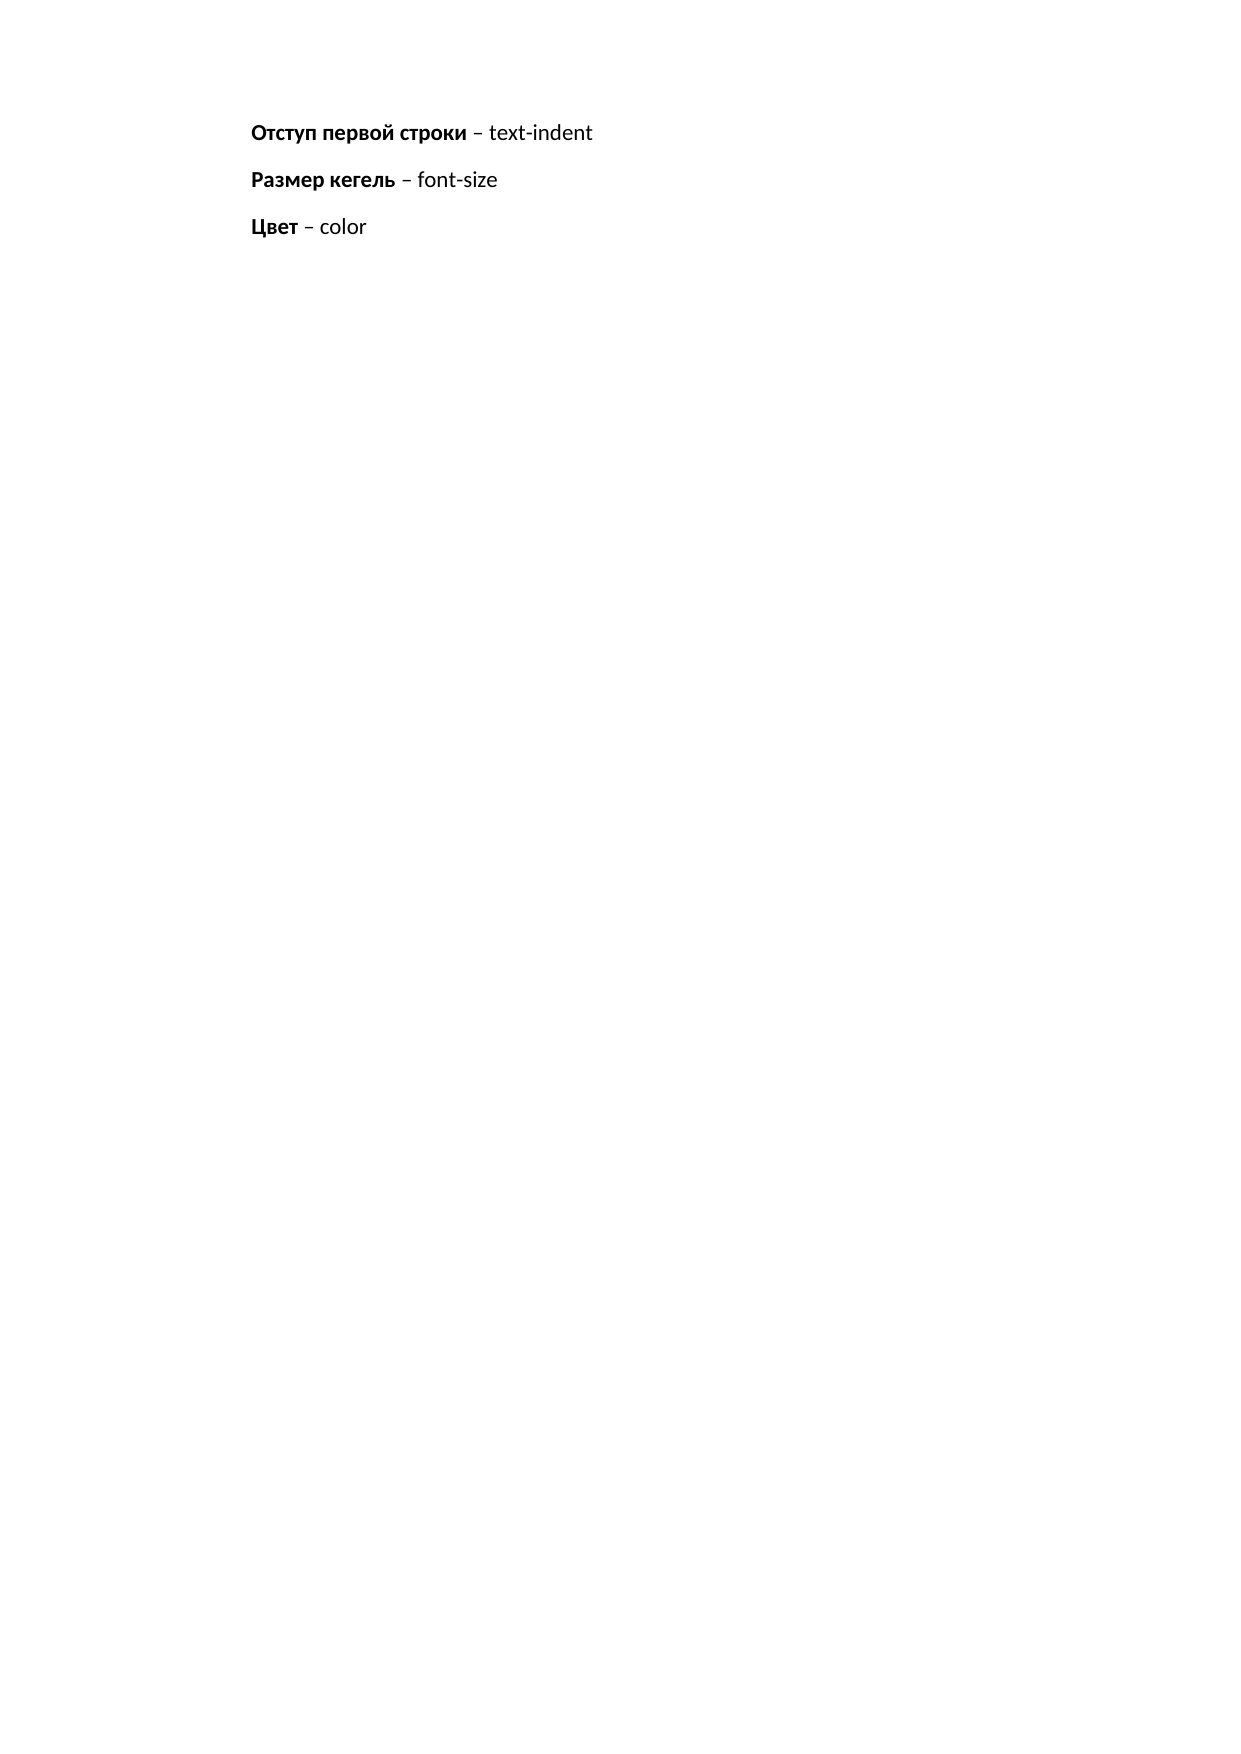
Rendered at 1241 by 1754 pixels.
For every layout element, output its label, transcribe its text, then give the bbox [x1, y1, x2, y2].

text Отступ первой строки – text-indent [177, 118, 1152, 146]
text Цвет – color [177, 212, 1152, 240]
text Размер кегель – font-size [177, 165, 1152, 193]
